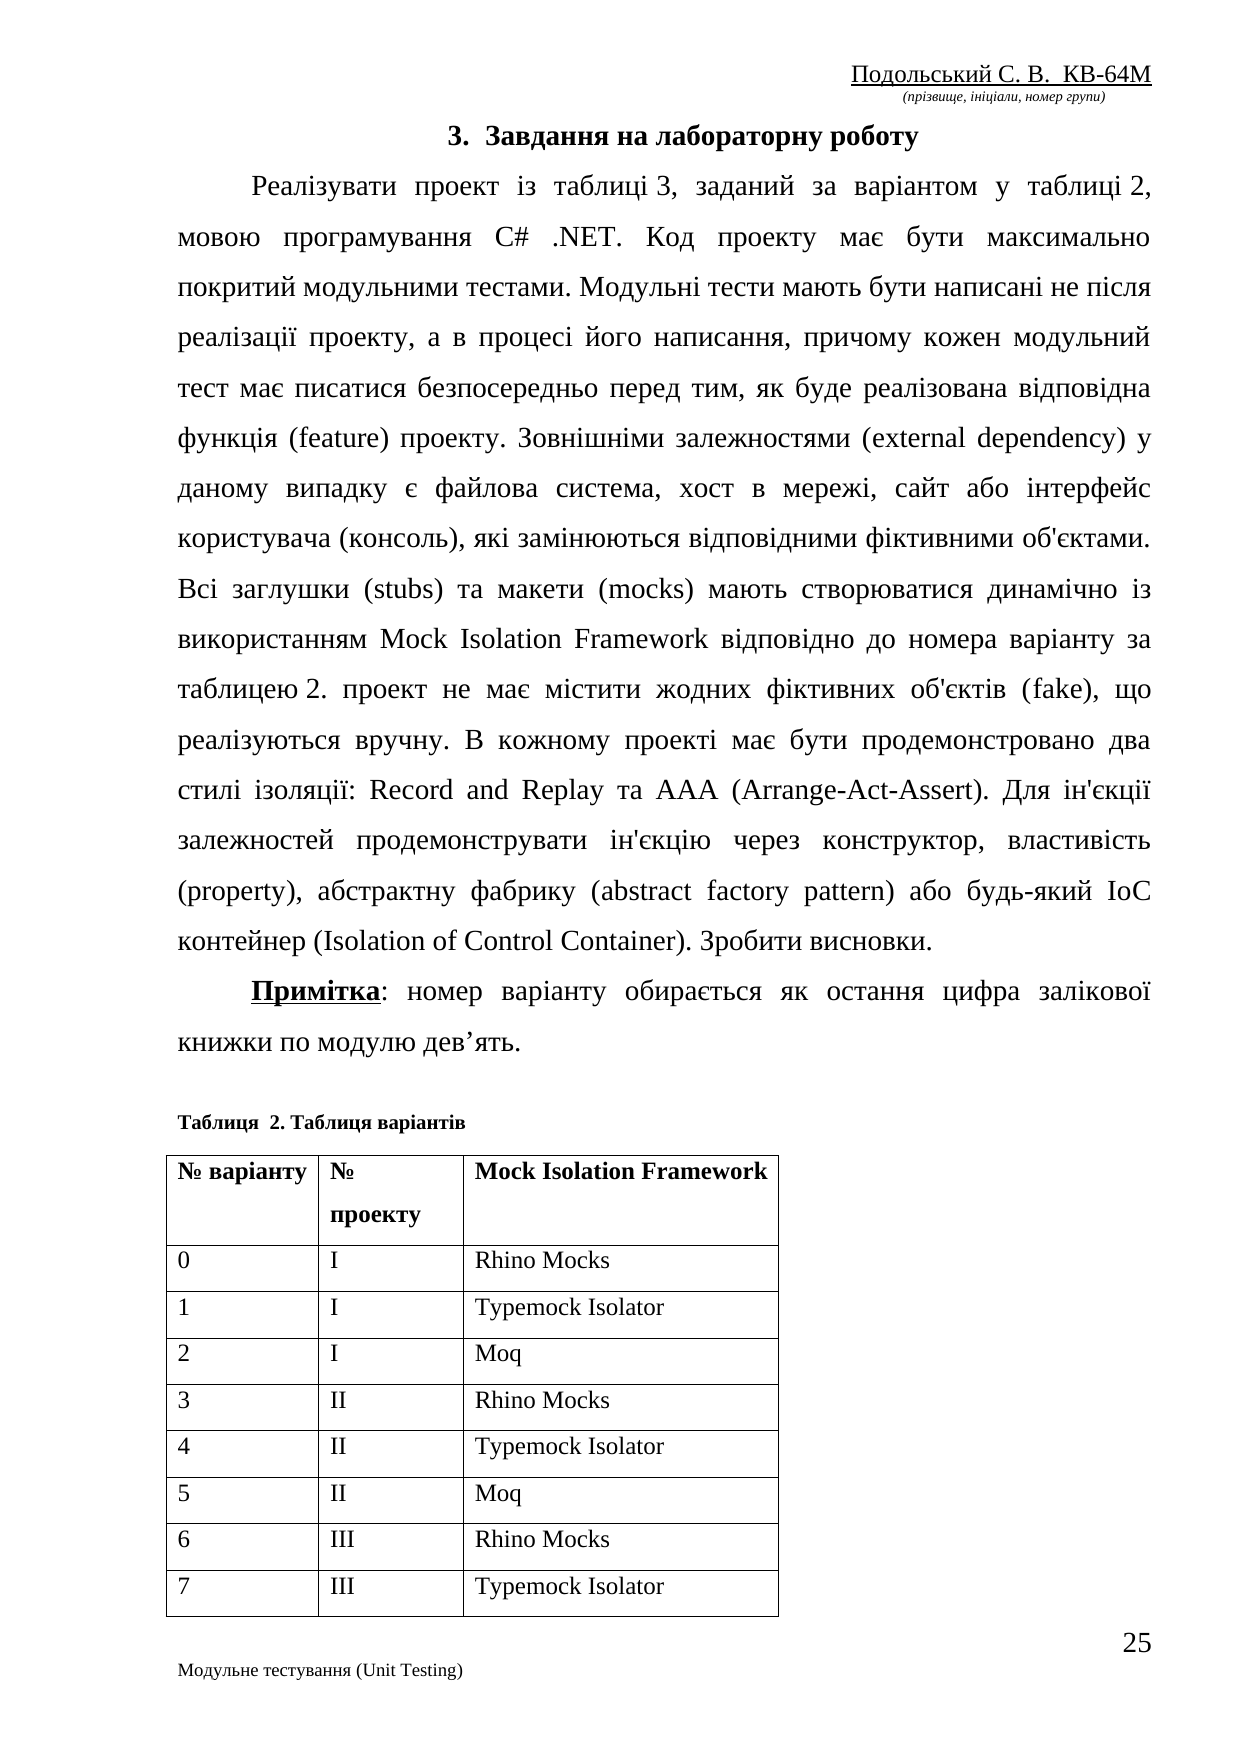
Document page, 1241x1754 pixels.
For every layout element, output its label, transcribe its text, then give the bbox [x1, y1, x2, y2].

table_header Mock Isolation Framework [464, 1156, 778, 1244]
text Таблиця 2. Таблиця варіантів [177, 1110, 1152, 1134]
text Реалізувати проект із таблиці 3, заданий за варіантом у таблиці 2, мовою програмування C# .NET. Код проекту має бути максимально покритий модульними тестами. Модульні тести мають бути написані не після реалізації проекту, а в процесі його написання, причому кожен модульний тест має писатися безпосередньо перед тим, як буде реалізована відповідна функція (feature) проекту. Зовнішніми залежностями (external dependency) у даному випадку є файлова система, хост в мережі, сайт або інтерфейс користувача (консоль), які замінюються відповідними фіктивними об'єктами. Всі заглушки (stubs) та макети (mocks) мають створюватися динамічно із використанням Mock Isolation Framework відповідно до номера варіанту за таблицею 2. проект не має містити жодних фіктивних об'єктів (fake), що реалізуються вручну. В кожному проекті має бути продемонстровано два стилі ізоляції: Record and Replay та AAA (Arrange-Act-Assert). Для ін'єкції залежностей продемонструвати ін'єкцію через конструктор, властивість (property), абстрактну фабрику (abstract factory pattern) або будь-який IoC контейнер (Isolation of Control Container). Зробити висновки. [177, 168, 1152, 957]
table_cell III [319, 1524, 463, 1570]
table_cell 2 [167, 1339, 318, 1384]
table_cell Rhino Mocks [464, 1385, 778, 1430]
table_cell 5 [167, 1478, 318, 1523]
text Примітка: номер варіанту обирається як остання цифра залікової книжки по модулю дев’ять. [177, 973, 1152, 1057]
table_cell Rhino Mocks [464, 1524, 778, 1570]
table_cell 0 [167, 1246, 318, 1291]
table_cell Typemock Isolator [464, 1571, 778, 1616]
table_cell 4 [167, 1431, 318, 1477]
table_cell Moq [464, 1339, 778, 1384]
subtitle Завдання на лабораторну роботу [215, 118, 1152, 152]
table_header № варіанту [167, 1156, 318, 1244]
table_cell 7 [167, 1571, 318, 1616]
table_cell 3 [167, 1385, 318, 1430]
table_cell III [319, 1571, 463, 1616]
table_cell II [319, 1478, 463, 1523]
table_cell Rhino Mocks [464, 1246, 778, 1291]
table_cell I [319, 1246, 463, 1291]
table_cell Typemock Isolator [464, 1292, 778, 1337]
table_cell II [319, 1385, 463, 1430]
table_header № проекту [319, 1156, 463, 1244]
table_cell Moq [464, 1478, 778, 1523]
table_cell 1 [167, 1292, 318, 1337]
table_cell Typemock Isolator [464, 1431, 778, 1477]
table_cell II [319, 1431, 463, 1477]
table_cell I [319, 1339, 463, 1384]
table_cell I [319, 1292, 463, 1337]
table_cell 6 [167, 1524, 318, 1570]
